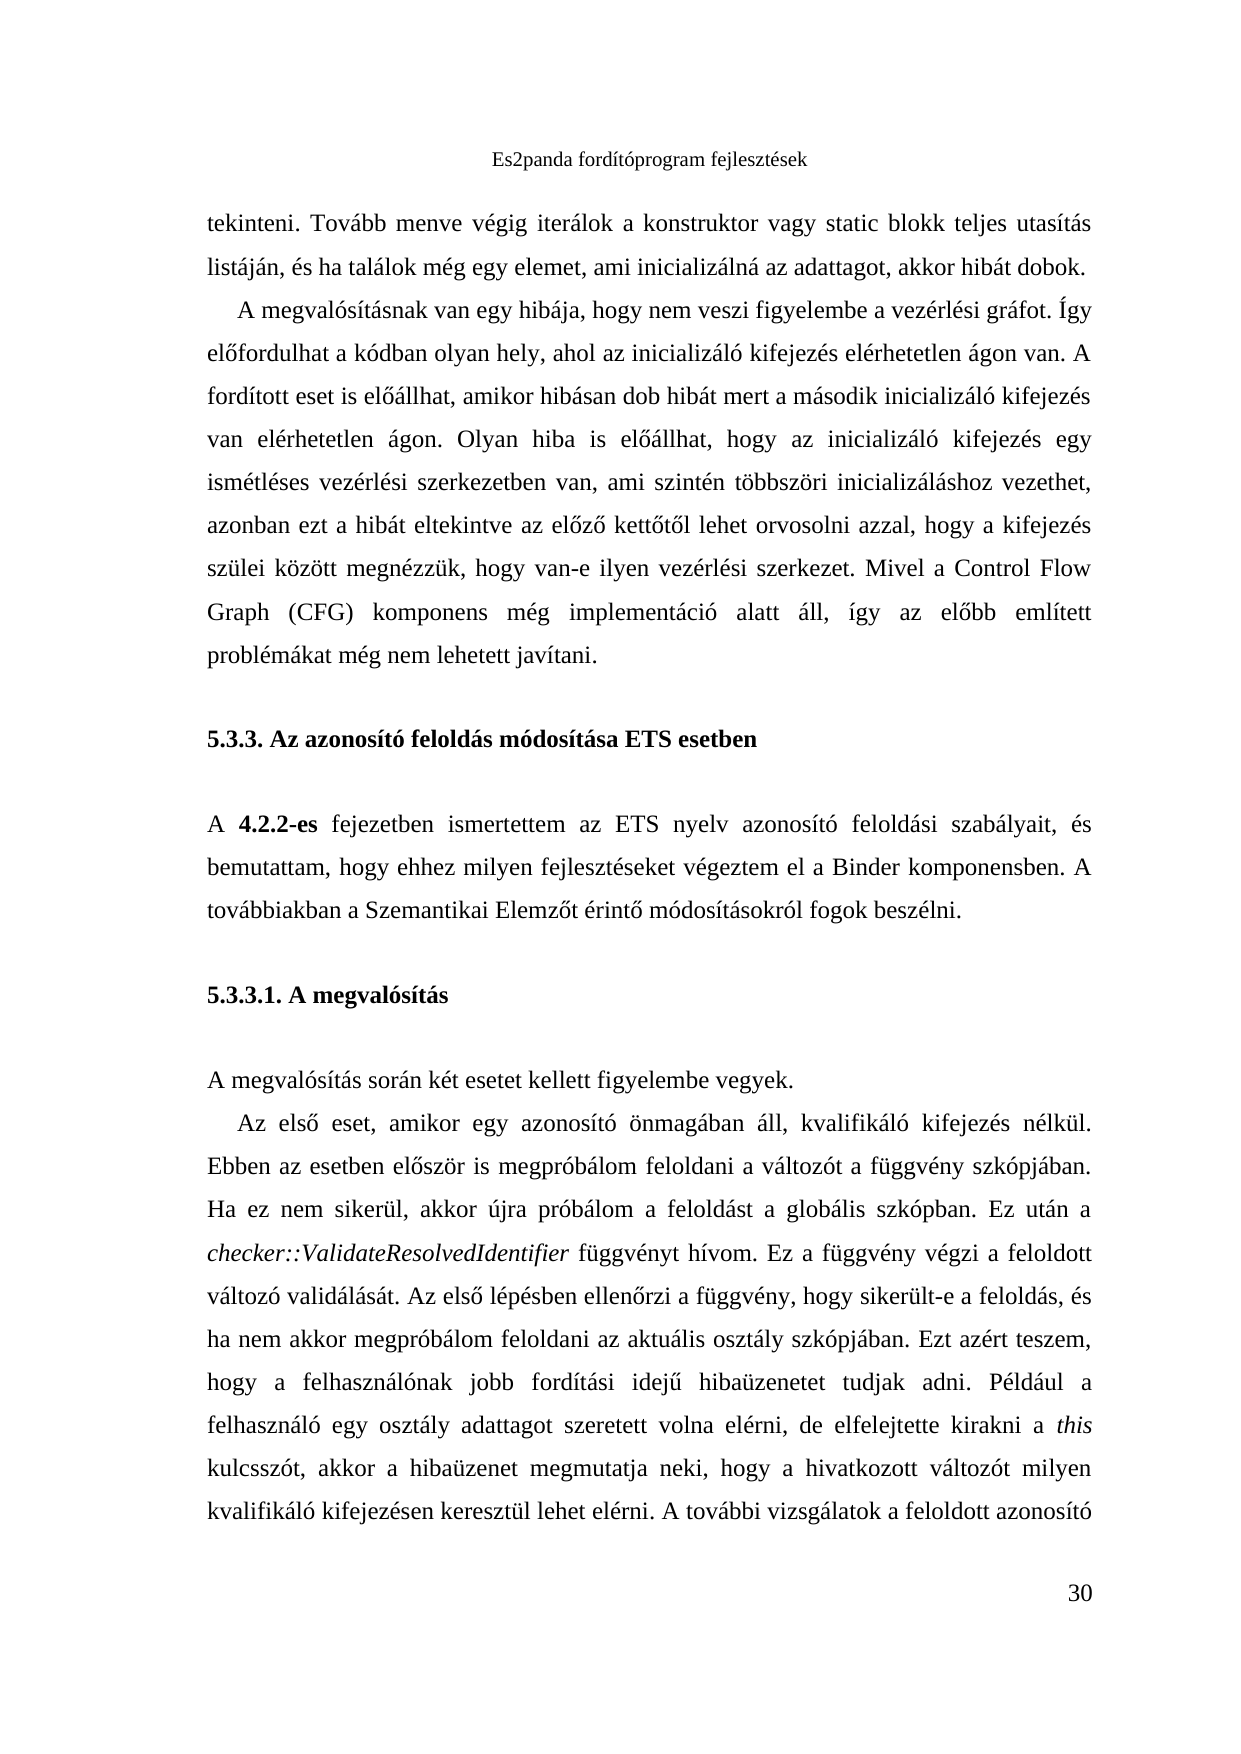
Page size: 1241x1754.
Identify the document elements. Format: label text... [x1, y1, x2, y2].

text A megvalósítás [207, 980, 1092, 1009]
text A megvalósításnak van egy hibája, hogy nem veszi figyelembe a vezérlési gráfot. Így előfordulhat a kódban olyan hely, ahol az inicializáló kifejezés elérhetetlen ágon van. A fordított eset is előállhat, amikor hibásan dob hibát mert a második inicializáló kifejezés van elérhetetlen ágon. Olyan hiba is előállhat, hogy az inicializáló kifejezés egy ismétléses vezérlési szerkezetben van, ami szintén többszöri inicializáláshoz vezethet, azonban ezt a hibát eltekintve az előző kettőtől lehet orvosolni azzal, hogy a kifejezés szülei között megnézzük, hogy van-e ilyen vezérlési szerkezet. Mivel a Control Flow Graph (CFG) komponens még implementáció alatt áll, így az előbb említett problémákat még nem lehetett javítani. [207, 295, 1092, 668]
text A 4.2.2-es fejezetben ismertettem az ETS nyelv azonosító feloldási szabályait, és bemutattam, hogy ehhez milyen fejlesztéseket végeztem el a Binder komponensben. A továbbiakban a Szemantikai Elemzőt érintő módosításokról fogok beszélni. [207, 809, 1092, 924]
text Az azonosító feloldás módosítása ETS esetben [207, 724, 1092, 753]
text A megvalósítás során két esetet kellett figyelembe vegyek. [207, 1065, 1092, 1094]
